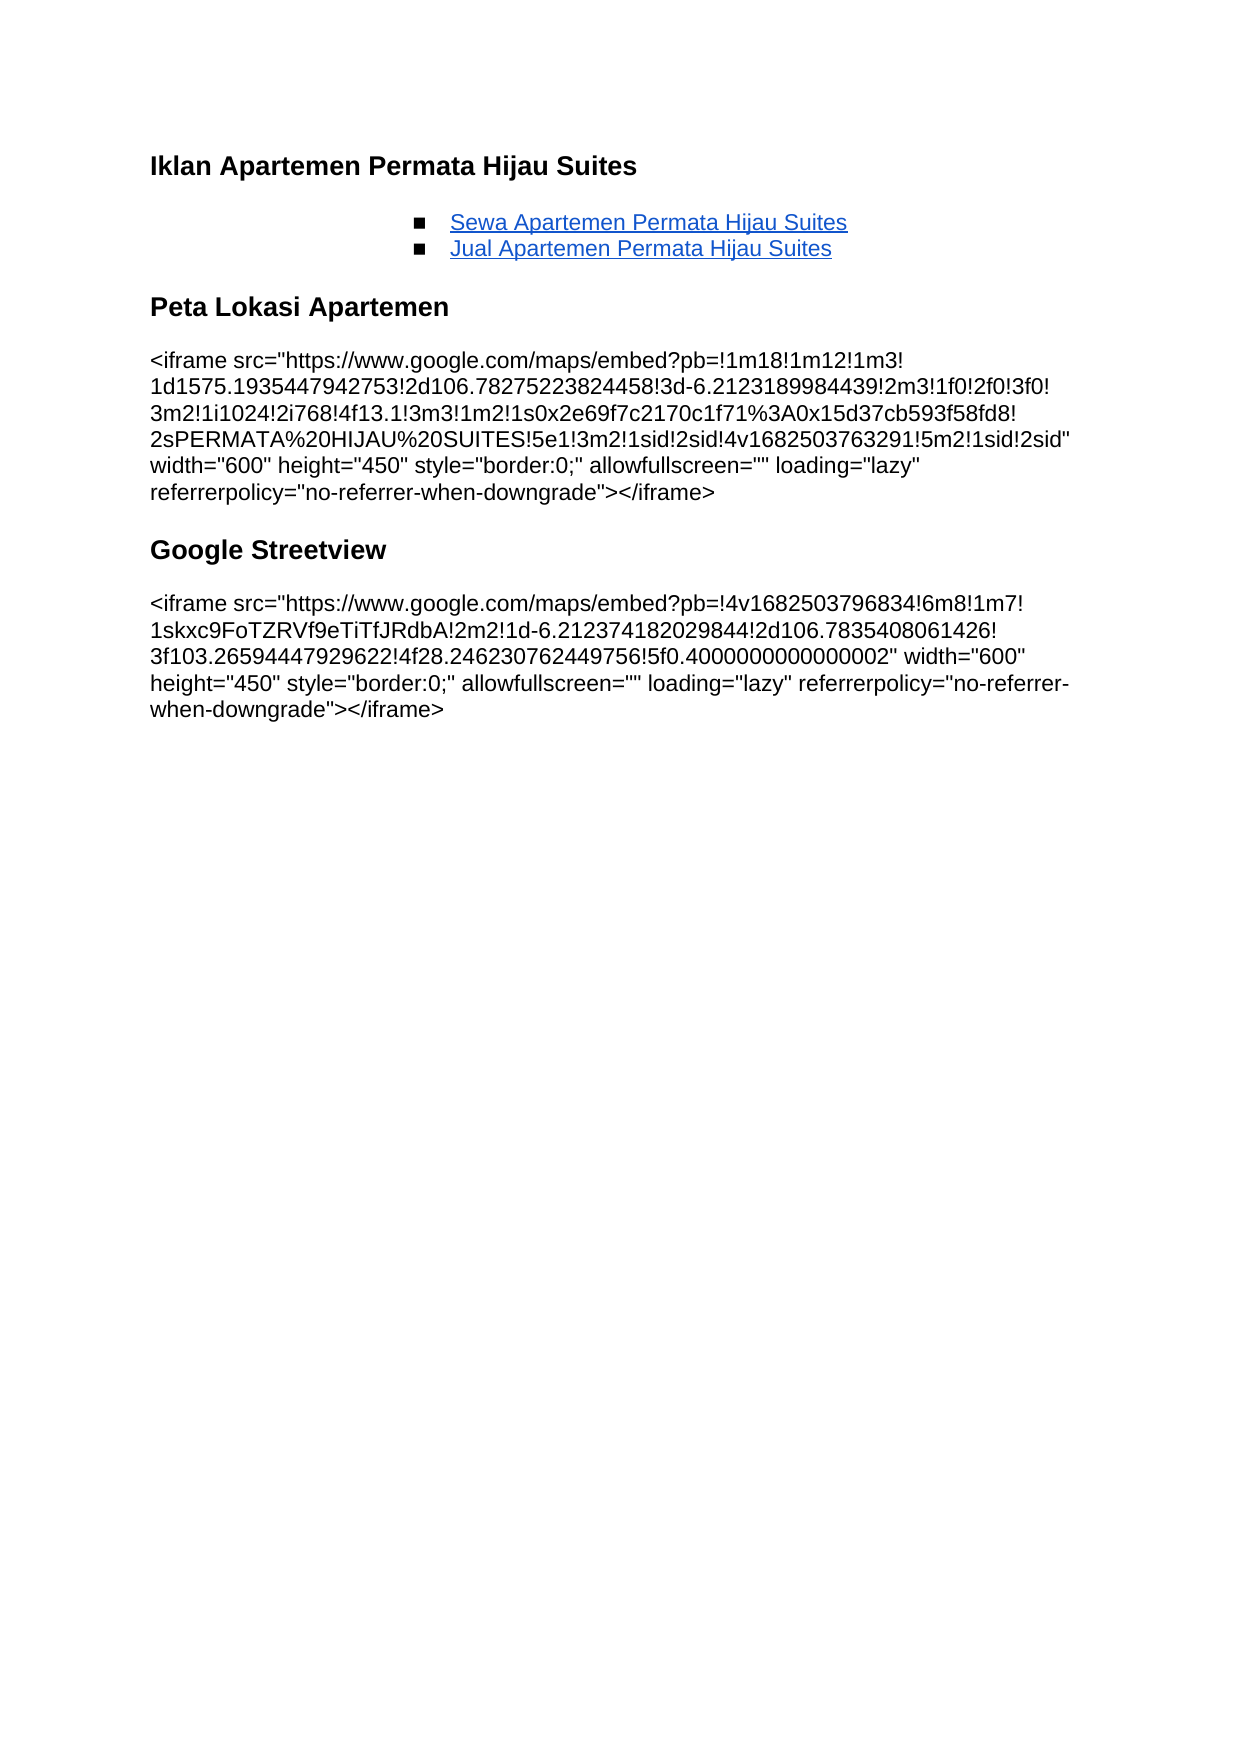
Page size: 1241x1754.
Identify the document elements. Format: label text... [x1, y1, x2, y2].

text <iframe src="https://www.google.com/maps/embed?pb=!4v1682503796834!6m8!1m7!1skxc9FoTZRVf9eTiTfJRdbA!2m2!1d-6.212374182029844!2d106.7835408061426!3f103.26594447929622!4f28.246230762449756!5f0.4000000000000002" width="600" height="450" style="border:0;" allowfullscreen="" loading="lazy" referrerpolicy="no-referrer-when-downgrade"></iframe> [150, 590, 1090, 722]
subtitle Iklan Apartemen Permata Hijau Suites [150, 150, 1090, 181]
list Sewa Apartemen Permata Hijau Suites [412, 209, 1090, 235]
text <iframe src="https://www.google.com/maps/embed?pb=!1m18!1m12!1m3!1d1575.1935447942753!2d106.78275223824458!3d-6.2123189984439!2m3!1f0!2f0!3f0!3m2!1i1024!2i768!4f13.1!3m3!1m2!1s0x2e69f7c2170c1f71%3A0x15d37cb593f58fd8!2sPERMATA%20HIJAU%20SUITES!5e1!3m2!1sid!2sid!4v1682503763291!5m2!1sid!2sid" width="600" height="450" style="border:0;" allowfullscreen="" loading="lazy" referrerpolicy="no-referrer-when-downgrade"></iframe> [150, 347, 1090, 505]
list Jual Apartemen Permata Hijau Suites [412, 235, 1090, 261]
subtitle Google Streetview [150, 534, 1090, 565]
subtitle Peta Lokasi Apartemen [150, 291, 1090, 322]
